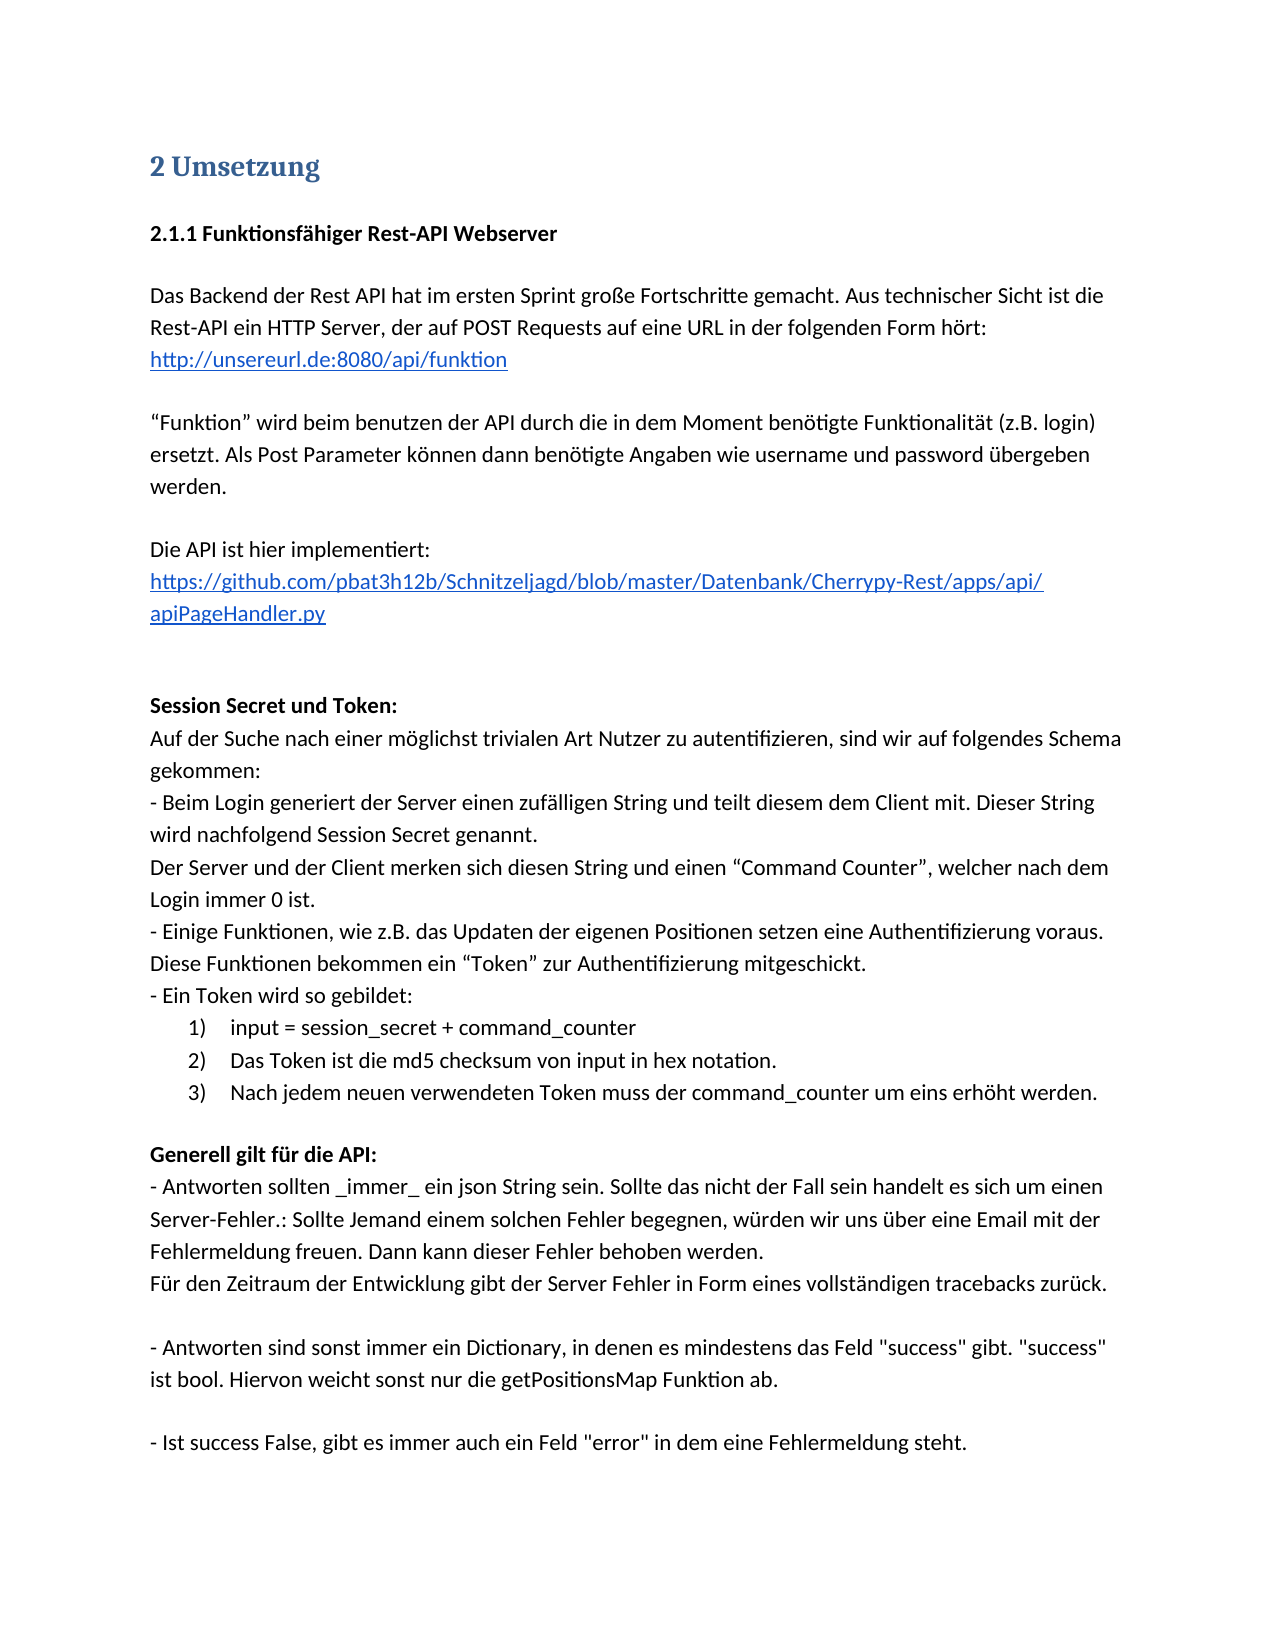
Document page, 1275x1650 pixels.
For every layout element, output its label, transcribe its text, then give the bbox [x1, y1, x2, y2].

text Das Backend der Rest API hat im ersten Sprint große Fortschritte gemacht. Aus technischer Sicht ist die Rest-API ein HTTP Server, der auf POST Requests auf eine URL in der folgenden Form hört: http://unsereurl.de:8080/api/funktion [150, 281, 1125, 373]
text Generell gilt für die API: - Antworten sollten _immer_ ein json String sein. Sollte das nicht der Fall sein handelt es sich um einen Server-Fehler.: Sollte Jemand einem solchen Fehler begegnen, würden wir uns über eine Email mit der Fehlermeldung freuen. Dann kann dieser Fehler behoben werden. [150, 1140, 1125, 1265]
text “Funktion” wird beim benutzen der API durch die in dem Moment benötigte Funktionalität (z.B. login) ersetzt. Als Post Parameter können dann benötigte Angaben wie username und password übergeben werden. [150, 408, 1125, 500]
text - Ein Token wird so gebildet: [150, 981, 1125, 1009]
text Die API ist hier implementiert: https://github.com/pbat3h12b/Schnitzeljagd/blob/master/Datenbank/Cherrypy-Rest/apps/api/apiPageHandler.py [150, 535, 1125, 627]
text 2 Umsetzung [150, 150, 1125, 183]
text 2.1.1 Funktionsfähiger Rest-API Webserver [150, 219, 1125, 247]
text Für den Zeitraum der Entwicklung gibt der Server Fehler in Form eines vollständigen tracebacks zurück. [150, 1269, 1125, 1297]
text Auf der Suche nach einer möglichst trivialen Art Nutzer zu autentifizieren, sind wir auf folgendes Schema gekommen: [150, 724, 1125, 784]
list input = session_secret + command_counter [188, 1013, 1125, 1042]
text - Ist success False, gibt es immer auch ein Feld "error" in dem eine Fehlermeldung steht. [150, 1428, 1125, 1486]
text - Beim Login generiert der Server einen zufälligen String und teilt diesem dem Client mit. Dieser String wird nachfolgend Session Secret genannt. [150, 788, 1125, 848]
text - Antworten sind sonst immer ein Dictionary, in denen es mindestens das Feld "success" gibt. "success" ist bool. Hiervon weicht sonst nur die getPositionsMap Funktion ab. [150, 1301, 1125, 1424]
text Der Server und der Client merken sich diesen String und einen “Command Counter”, welcher nach dem Login immer 0 ist. [150, 853, 1125, 913]
list Nach jedem neuen verwendeten Token muss der command_counter um eins erhöht werden. [188, 1078, 1125, 1106]
text - Einige Funktionen, wie z.B. das Updaten der eigenen Positionen setzen eine Authentifizierung voraus. Diese Funktionen bekommen ein “Token” zur Authentifizierung mitgeschickt. [150, 917, 1125, 977]
list Das Token ist die md5 checksum von input in hex notation. [188, 1046, 1125, 1074]
text Session Secret und Token: [150, 692, 1125, 720]
